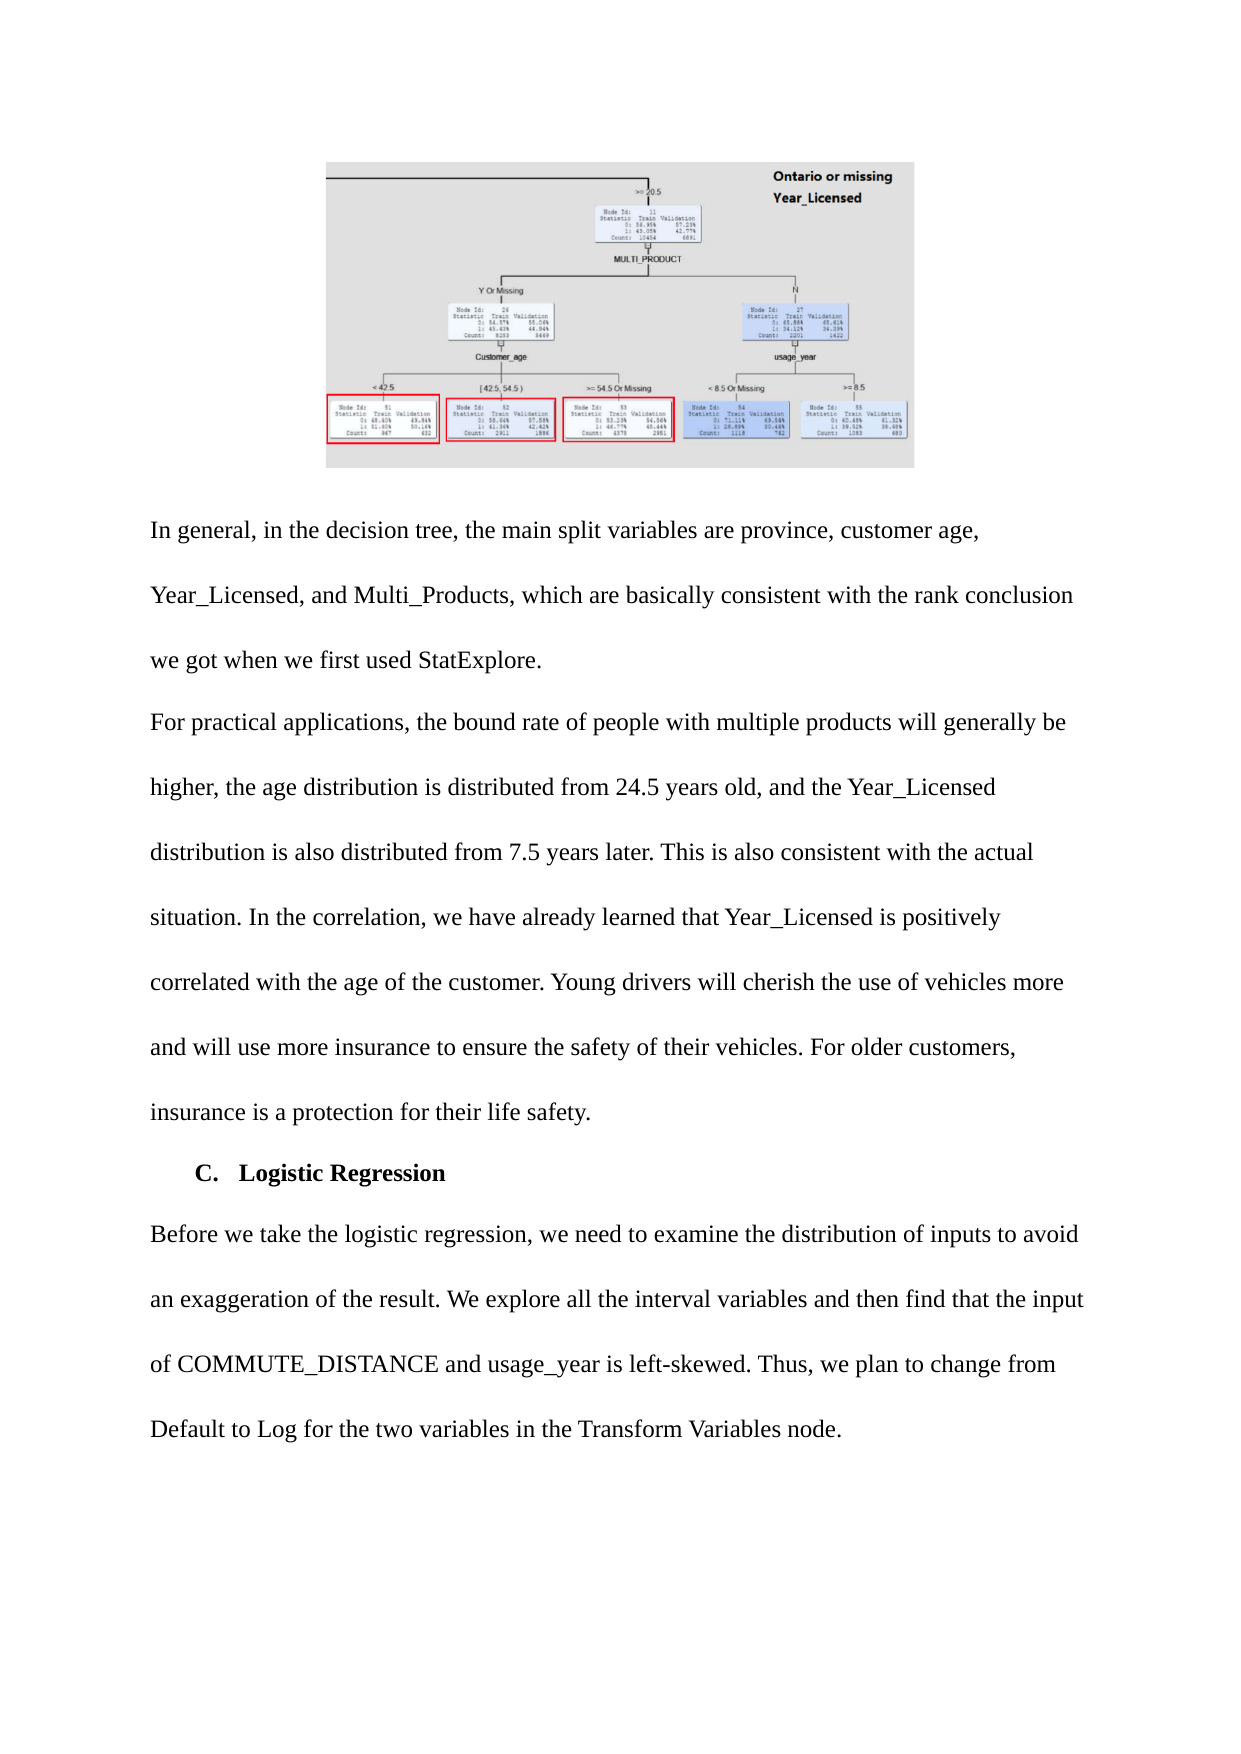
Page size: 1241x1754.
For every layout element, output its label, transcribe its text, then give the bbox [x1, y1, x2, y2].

text For practical applications, the bound rate of people with multiple products will generally be higher, the age distribution is distributed from 24.5 years old, and the Year_Licensed distribution is also distributed from 7.5 years later. This is also consistent with the actual situation. In the correlation, we have already learned that Year_Licensed is positively correlated with the age of the customer. Young drivers will cherish the use of vehicles more and will use more insurance to ensure the safety of their vehicles. For older customers, insurance is a protection for their life safety. [150, 705, 1090, 1127]
text In general, in the decision tree, the main split variables are province, customer age, Year_Licensed, and Multi_Products, which are basically consistent with the rank conclusion we got when we first used StatExplore. [150, 514, 1090, 676]
list Logistic Regression [194, 1156, 1090, 1189]
text Before we take the logistic regression, we need to examine the distribution of inputs to avoid an exaggeration of the result. We explore all the interval variables and then find that the input of COMMUTE_DISTANCE and usage_year is left-skewed. Thus, we plan to change from Default to Log for the two variables in the Transform Variables node. [150, 1217, 1090, 1445]
picture [325, 162, 915, 468]
